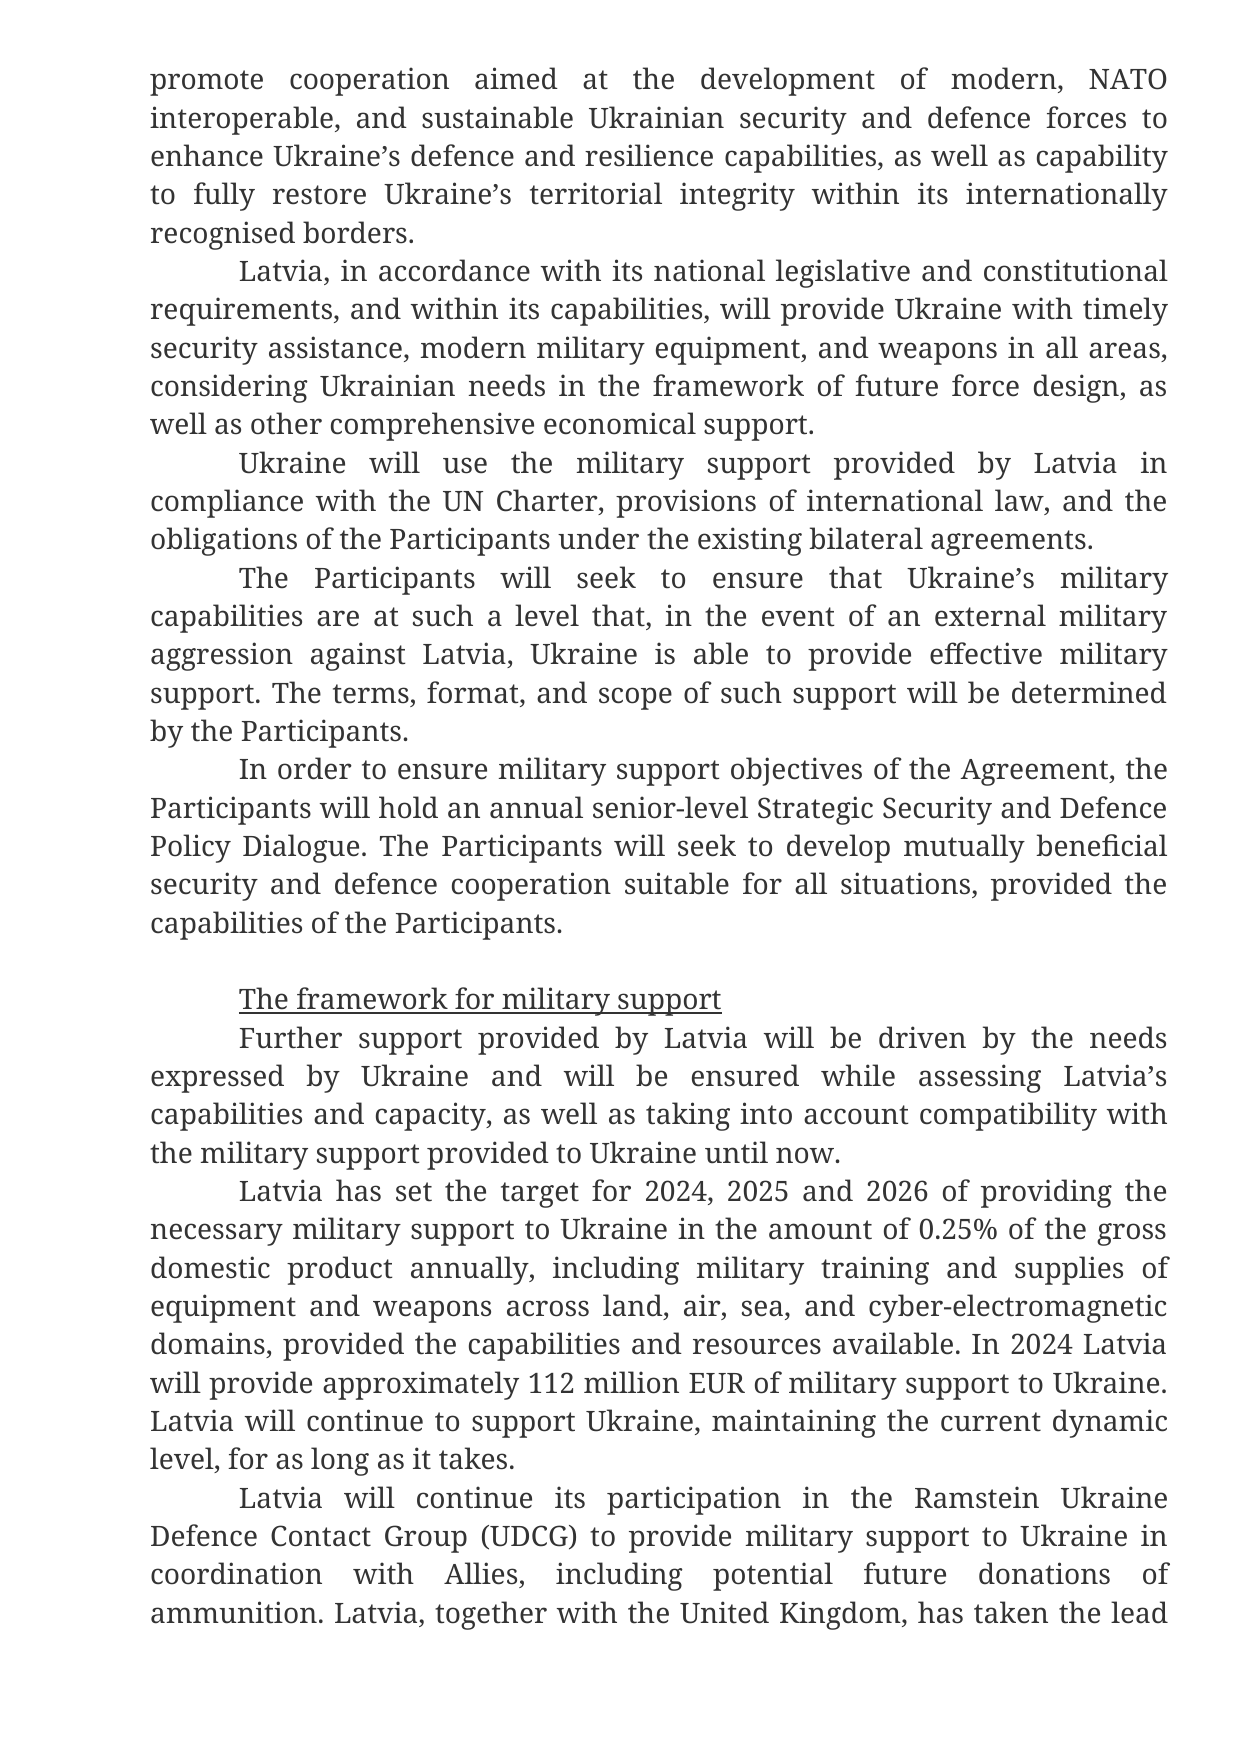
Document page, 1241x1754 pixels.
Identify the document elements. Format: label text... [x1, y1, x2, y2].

text The Participants will seek to ensure that Ukraine’s military capabilities are at such a level that, in the event of an external military aggression against Latvia, Ukraine is able to provide effective military support. The terms, format, and scope of such support will be determined by the Participants. [150, 558, 1169, 749]
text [150, 1478, 1169, 1631]
text The framework for military support [150, 979, 1169, 1018]
text Latvia, in accordance with its national legislative and constitutional requirements, and within its capabilities, will provide Ukraine with timely security assistance, modern military equipment, and weapons in all areas, considering Ukrainian needs in the framework of future force design, as well as other comprehensive economical support. [150, 251, 1169, 443]
text In order to ensure military support objectives of the Agreement, the Participants will hold an annual senior-level Strategic Security and Defence Policy Dialogue. The Participants will seek to develop mutually beneficial security and defence cooperation suitable for all situations, provided the capabilities of the Participants. [150, 749, 1169, 941]
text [150, 59, 1169, 251]
text Further support provided by Latvia will be driven by the needs expressed by Ukraine and will be ensured while assessing Latvia’s capabilities and capacity, as well as taking into account compatibility with the military support provided to Ukraine until now. [150, 1018, 1169, 1171]
text Latvia has set the target for 2024, 2025 and 2026 of providing the necessary military support to Ukraine in the amount of 0.25% of the gross domestic product annually, including military training and supplies of equipment and weapons across land, air, sea, and cyber-electromagnetic domains, provided the capabilities and resources available. In 2024 Latvia will provide approximately 112 million EUR of military support to Ukraine. Latvia will continue to support Ukraine, maintaining the current dynamic level, for as long as it takes. [150, 1171, 1169, 1478]
text Ukraine will use the military support provided by Latvia in compliance with the UN Charter, provisions of international law, and the obligations of the Participants under the existing bilateral agreements. [150, 443, 1169, 558]
